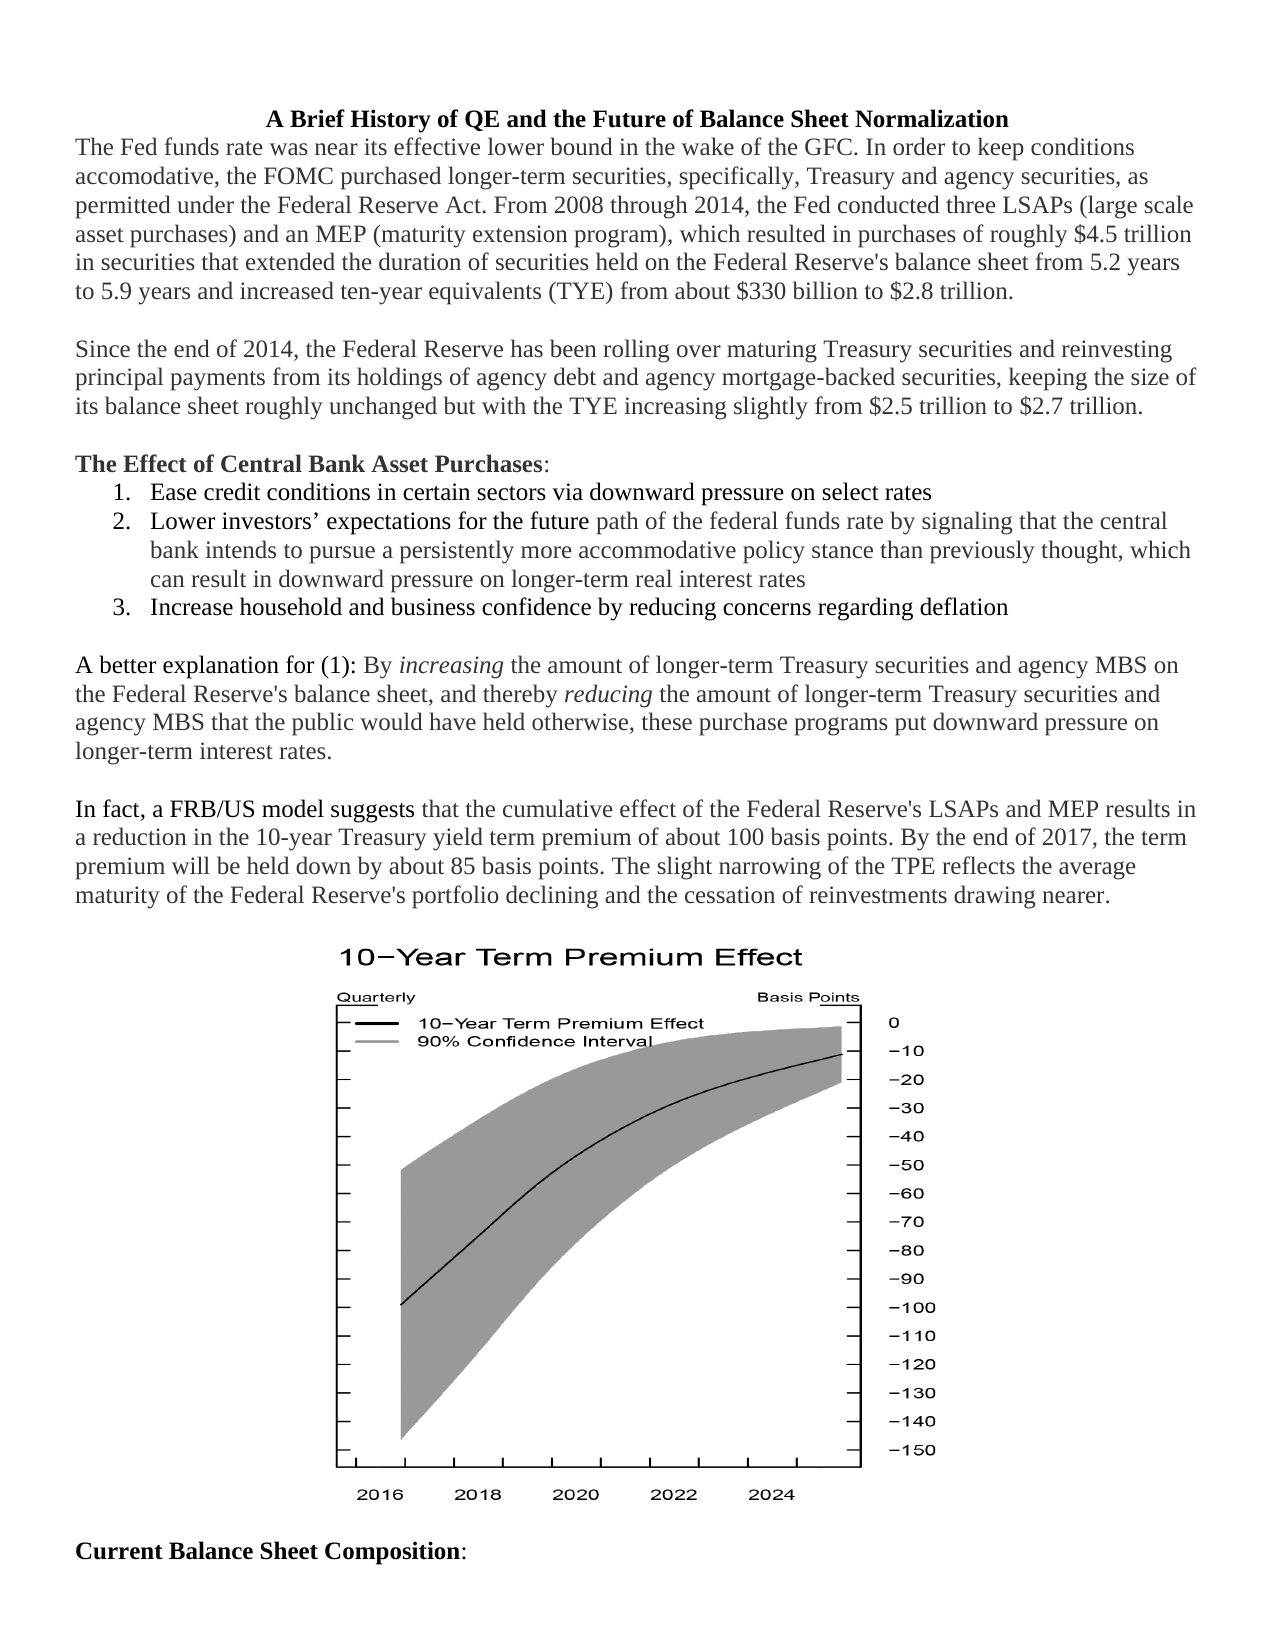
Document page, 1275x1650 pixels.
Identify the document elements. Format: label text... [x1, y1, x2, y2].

text Since the end of 2014, the Federal Reserve has been rolling over maturing Treasury securities and reinvesting principal payments from its holdings of agency debt and agency mortgage-backed securities, keeping the size of its balance sheet roughly unchanged but with the TYE increasing slightly from $2.5 trillion to $2.7 trillion. [75, 334, 1200, 420]
list Lower investors’ expectations for the future path of the federal funds rate by signaling that the central bank intends to pursue a persistently more accommodative policy stance than previously thought, which can result in downward pressure on longer-term real interest rates [112, 506, 1200, 592]
text A better explanation for (1): By increasing the amount of longer-term Treasury securities and agency MBS on the Federal Reserve's balance sheet, and thereby reducing the amount of longer-term Treasury securities and agency MBS that the public would have held otherwise, these purchase programs put downward pressure on longer-term interest rates. [75, 650, 1200, 765]
list Ease credit conditions in certain sectors via downward pressure on select rates [112, 477, 1200, 506]
text The Fed funds rate was near its effective lower bound in the wake of the GFC. In order to keep conditions accomodative, the FOMC purchased longer-term securities, specifically, Treasury and agency securities, as permitted under the Federal Reserve Act. From 2008 through 2014, the Fed conducted three LSAPs (large scale asset purchases) and an MEP (maturity extension program), which resulted in purchases of roughly $4.5 trillion in securities that extended the duration of securities held on the Federal Reserve's balance sheet from 5.2 years to 5.9 years and increased ten-year equivalents (TYE) from about $330 billion to $2.8 trillion. [75, 132, 1200, 305]
text The Effect of Central Bank Asset Purchases: [75, 449, 1200, 477]
picture [299, 937, 976, 1507]
text A Brief History of QE and the Future of Balance Sheet Normalization [75, 104, 1200, 132]
text Current Balance Sheet Composition: [75, 1536, 1200, 1564]
text In fact, a FRB/US model suggests that the cumulative effect of the Federal Reserve's LSAPs and MEP results in a reduction in the 10-year Treasury yield term premium of about 100 basis points. By the end of 2017, the term premium will be held down by about 85 basis points. The slight narrowing of the TPE reflects the average maturity of the Federal Reserve's portfolio declining and the cessation of reinvestments drawing nearer. [75, 794, 1200, 909]
list Increase household and business confidence by reducing concerns regarding deflation [112, 592, 1200, 621]
